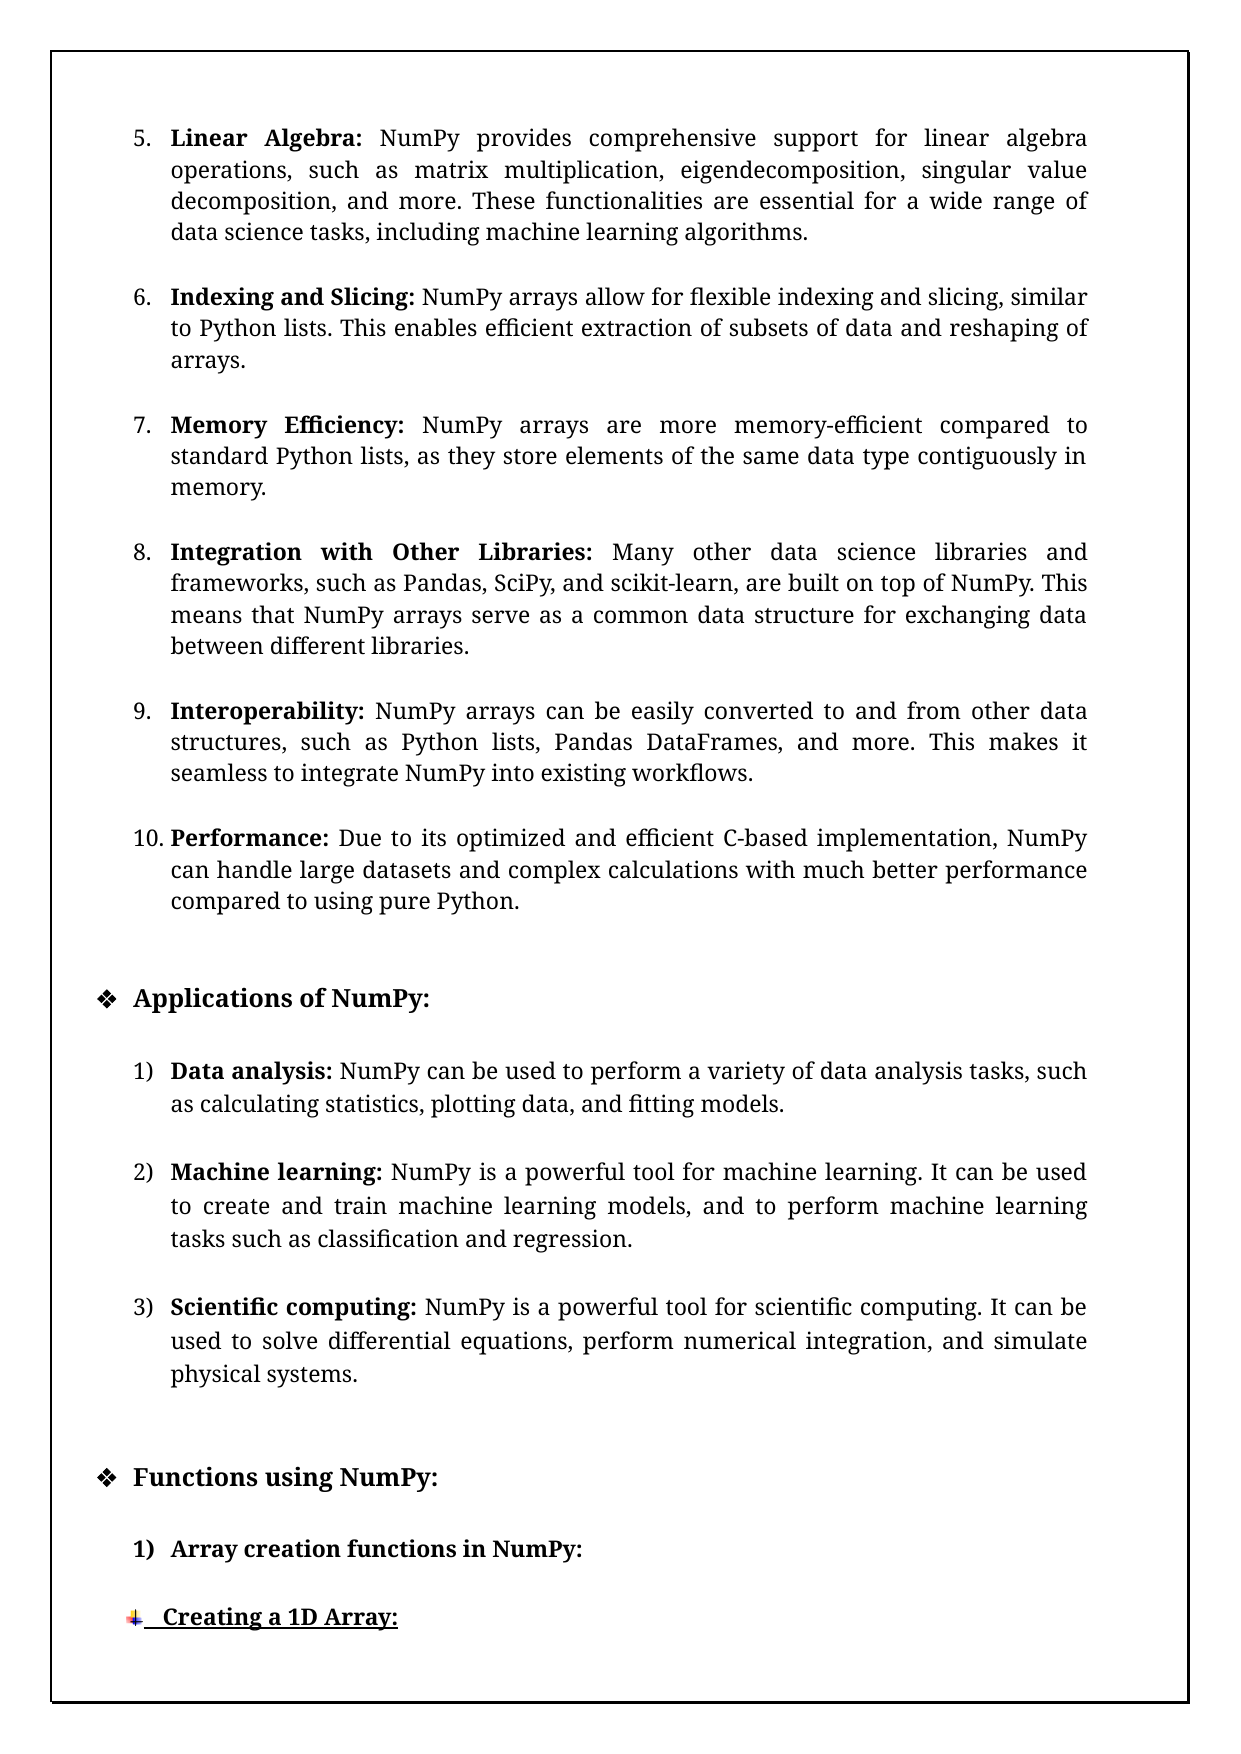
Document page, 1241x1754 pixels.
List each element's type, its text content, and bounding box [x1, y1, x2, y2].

list Creating a 1D Array: [125, 1601, 1089, 1632]
list Integration with Other Libraries: Many other data science libraries and frameworks, such as Pandas, SciPy, and scikit-learn, are built on top of NumPy. This means that NumPy arrays serve as a common data structure for exchanging data between different libraries. [133, 536, 1089, 661]
list Applications of NumPy: [95, 981, 1089, 1015]
list Machine learning: NumPy is a powerful tool for machine learning. It can be used to create and train machine learning models, and to perform machine learning tasks such as classification and regression. [133, 1156, 1089, 1255]
list Array creation functions in NumPy: [133, 1533, 1089, 1564]
list Functions using NumPy: [95, 1460, 1089, 1494]
list Indexing and Slicing: NumPy arrays allow for flexible indexing and slicing, similar to Python lists. This enables efficient extraction of subsets of data and reshaping of arrays. [133, 281, 1089, 375]
list Memory Efficiency: NumPy arrays are more memory-efficient compared to standard Python lists, as they store elements of the same data type contiguously in memory. [133, 409, 1089, 502]
list Performance: Due to its optimized and efficient C-based implementation, NumPy can handle large datasets and complex calculations with much better performance compared to using pure Python. [133, 822, 1089, 916]
list Scientific computing: NumPy is a powerful tool for scientific computing. It can be used to solve differential equations, perform numerical integration, and simulate physical systems. [133, 1291, 1089, 1390]
list Data analysis: NumPy can be used to perform a variety of data analysis tasks, such as calculating statistics, plotting data, and fitting models. [133, 1055, 1089, 1120]
list Linear Algebra: NumPy provides comprehensive support for linear algebra operations, such as matrix multiplication, eigendecomposition, singular value decomposition, and more. These functionalities are essential for a wide range of data science tasks, including machine learning algorithms. [133, 122, 1089, 247]
list Interoperability: NumPy arrays can be easily converted to and from other data structures, such as Python lists, Pandas DataFrames, and more. This makes it seamless to integrate NumPy into existing workflows. [133, 695, 1089, 789]
picture [126, 1608, 143, 1626]
